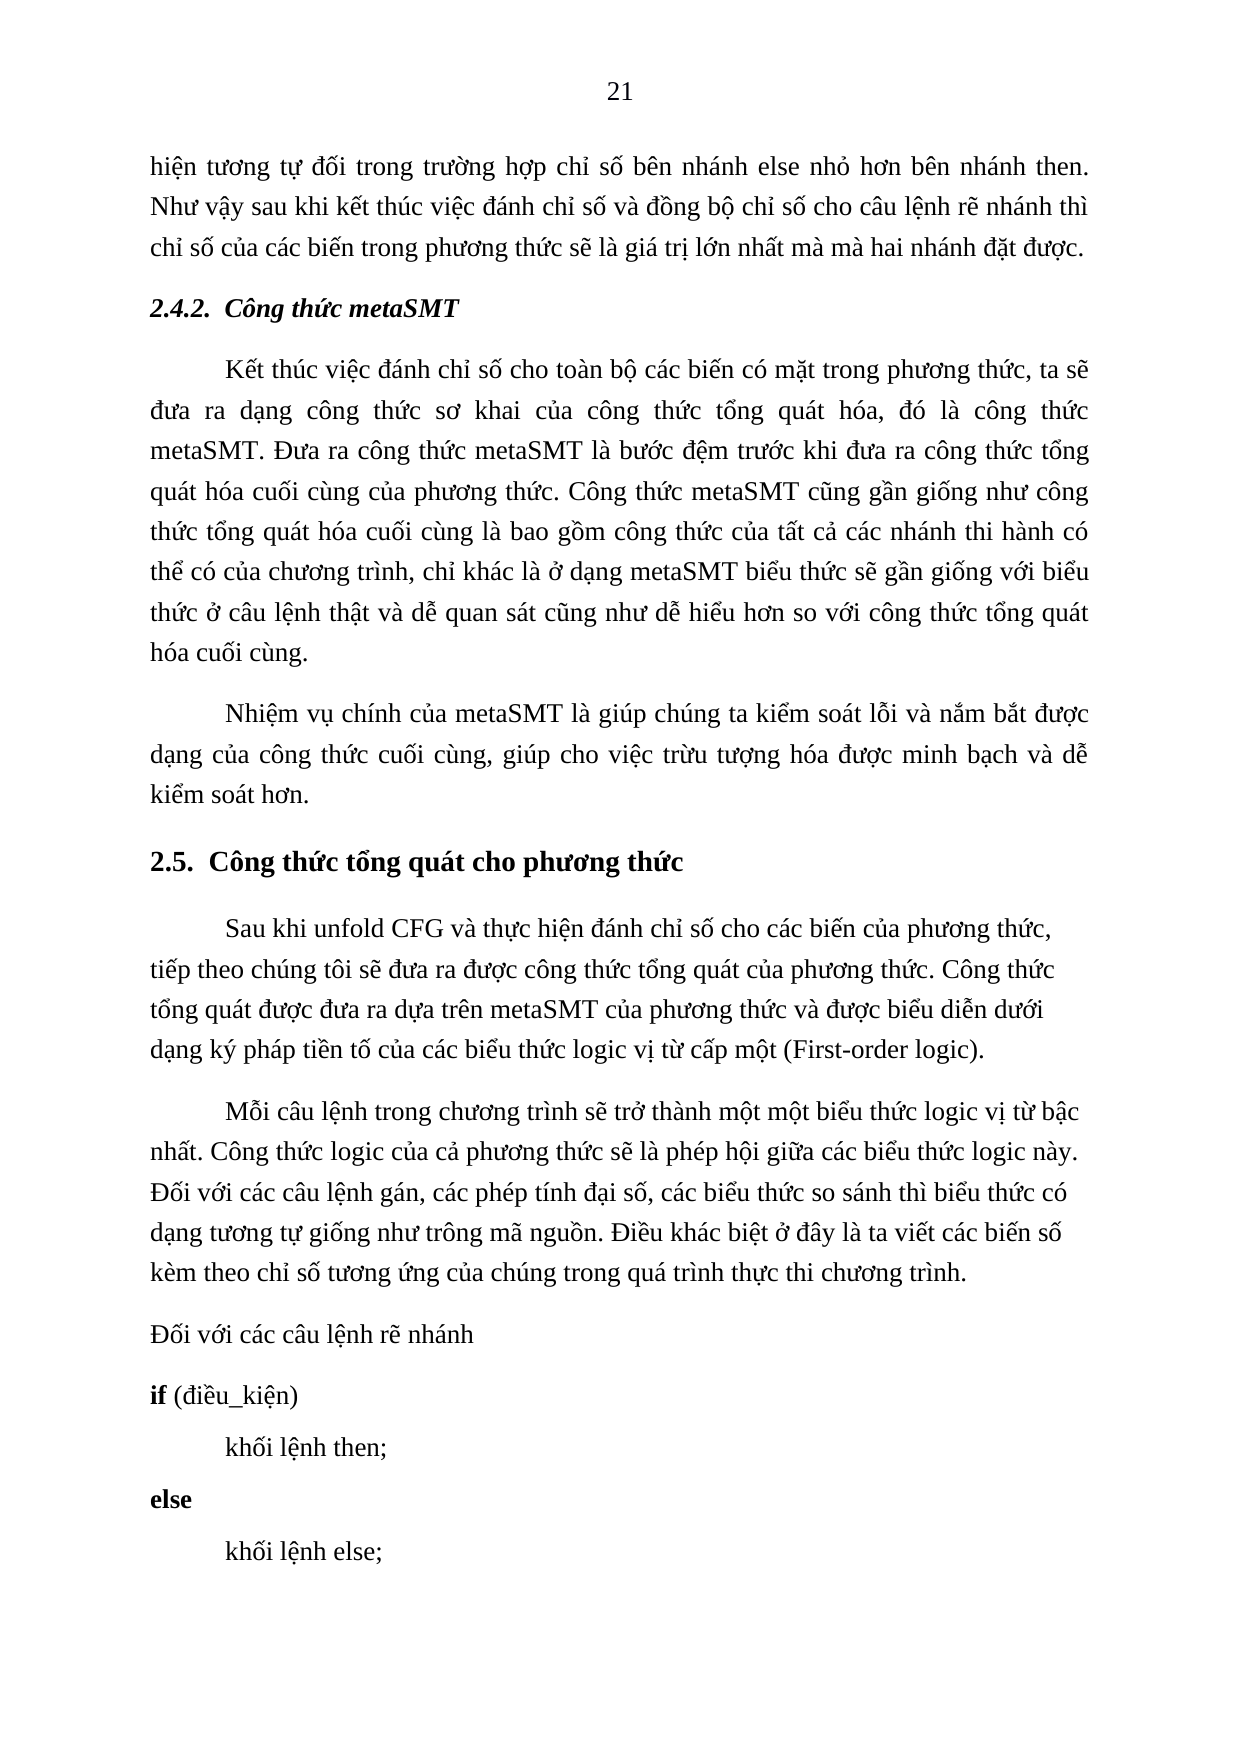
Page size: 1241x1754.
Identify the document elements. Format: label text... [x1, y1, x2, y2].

text Mỗi câu lệnh trong chương trình sẽ trở thành một một biểu thức logic vị từ bậc nhất. Công thức logic của cả phương thức sẽ là phép hội giữa các biểu thức logic này. Đối với các câu lệnh gán, các phép tính đại số, các biểu thức so sánh thì biểu thức có dạng tương tự giống như trông mã nguồn. Điều khác biệt ở đây là ta viết các biến số kèm theo chỉ số tương ứng của chúng trong quá trình thực thi chương trình. [150, 1095, 1090, 1288]
text Sau khi unfold CFG và thực hiện đánh chỉ số cho các biến của phương thức, tiếp theo chúng tôi sẽ đưa ra được công thức tổng quát của phương thức. Công thức tổng quát được đưa ra dựa trên metaSMT của phương thức và được biểu diễn dưới dạng ký pháp tiền tố của các biểu thức logic vị từ cấp một (First-order logic). [150, 912, 1090, 1065]
text Nhiệm vụ chính của metaSMT là giúp chúng ta kiểm soát lỗi và nắm bắt được dạng của công thức cuối cùng, giúp cho việc trừu tượng hóa được minh bạch và dễ kiểm soát hơn. [150, 697, 1090, 809]
text Đối với các câu lệnh rẽ nhánh [150, 1318, 1090, 1349]
text khối lệnh else; [150, 1535, 1090, 1566]
text Kết thúc việc đánh chỉ số cho toàn bộ các biến có mặt trong phương thức, ta sẽ đưa ra dạng công thức sơ khai của công thức tổng quát hóa, đó là công thức metaSMT. Đưa ra công thức metaSMT là bước đệm trước khi đưa ra công thức tổng quát hóa cuối cùng của phương thức. Công thức metaSMT cũng gần giống như công thức tổng quát hóa cuối cùng là bao gồm công thức của tất cả các nhánh thi hành có thể có của chương trình, chỉ khác là ở dạng metaSMT biểu thức sẽ gần giống với biểu thức ở câu lệnh thật và dễ quan sát cũng như dễ hiểu hơn so với công thức tổng quát hóa cuối cùng. [150, 353, 1090, 667]
subtitle 2.5. Công thức tổng quát cho phương thức [150, 844, 1090, 877]
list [150, 150, 1090, 262]
subtitle 2.4.2. Công thức metaSMT [150, 292, 1090, 323]
text khối lệnh then; [150, 1431, 1090, 1462]
text else [150, 1483, 1090, 1514]
text if (điều_kiện) [150, 1379, 1090, 1410]
